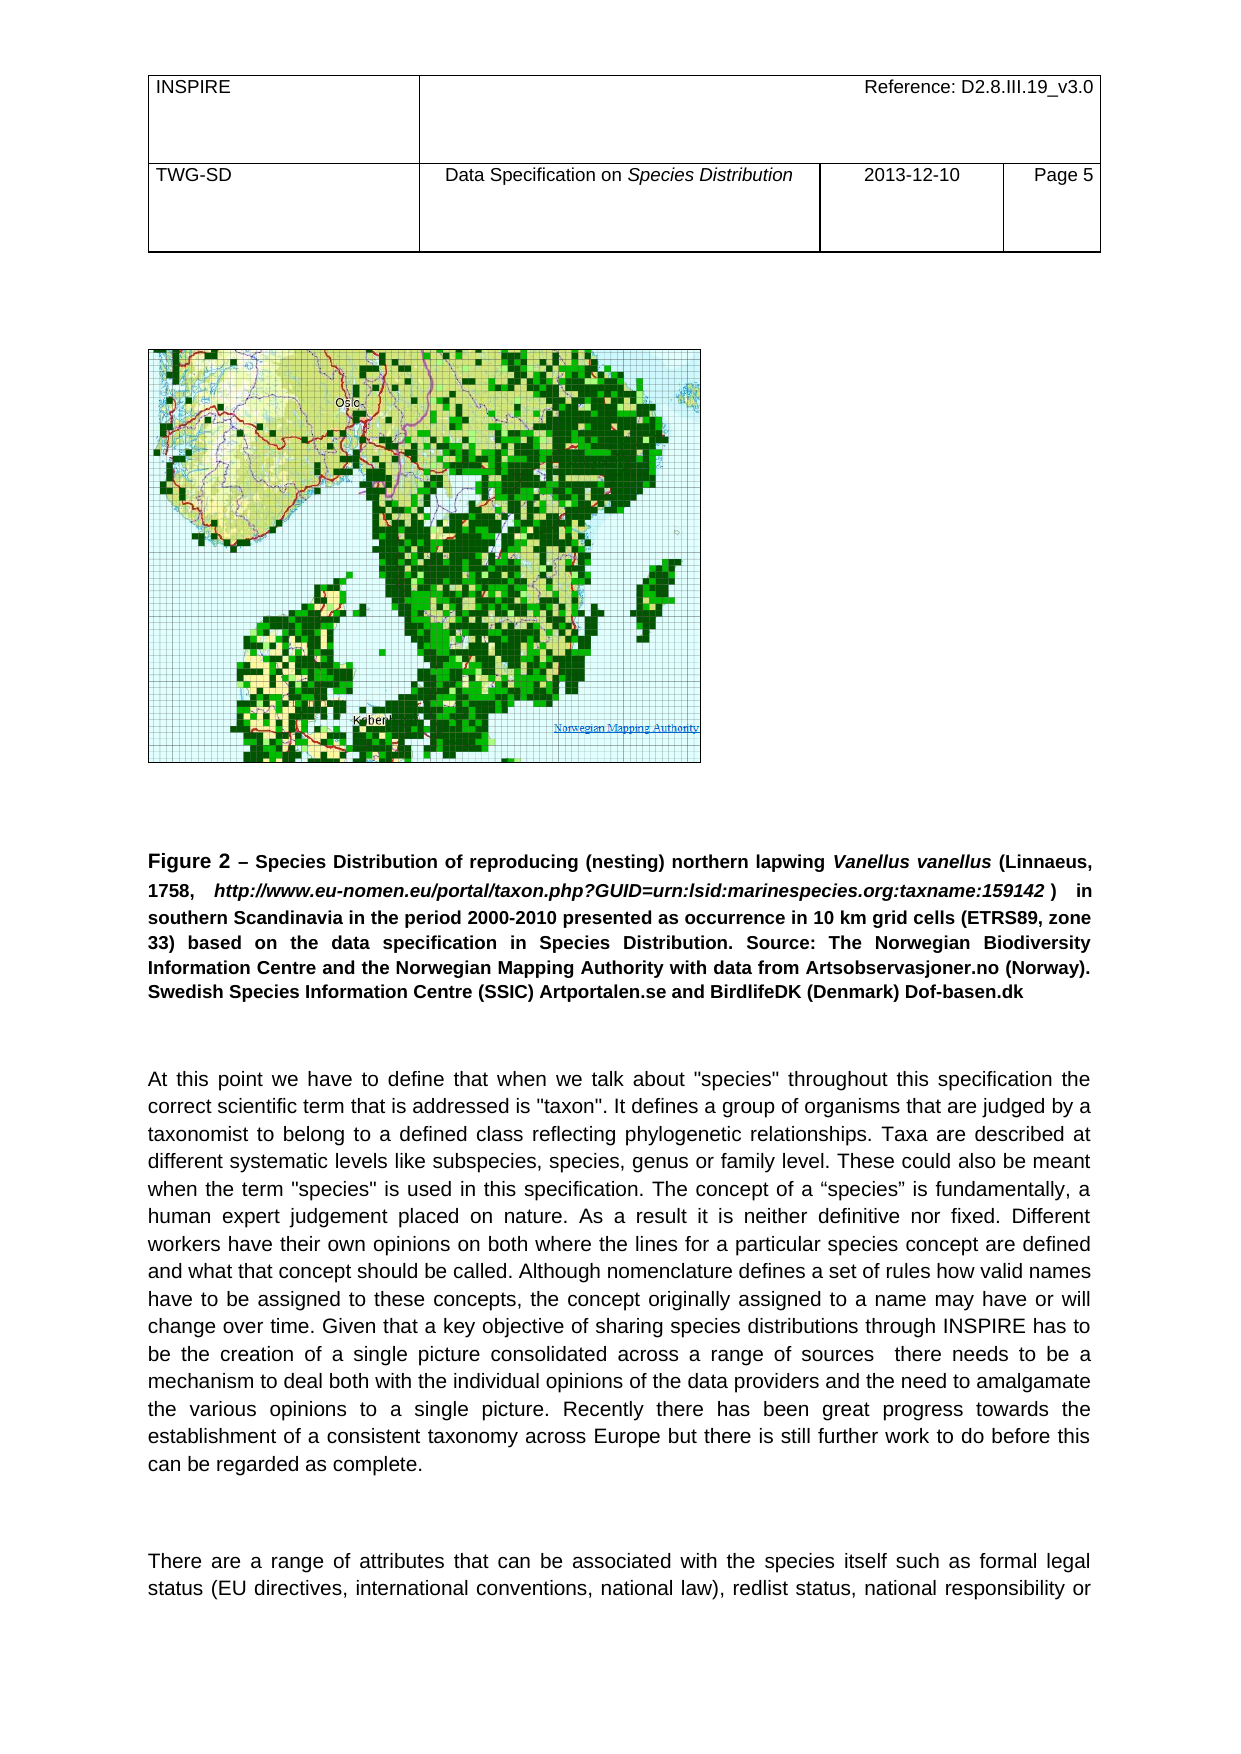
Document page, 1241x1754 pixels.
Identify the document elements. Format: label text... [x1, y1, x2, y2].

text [148, 1548, 1092, 1600]
text At this point we have to define that when we talk about "species" throughout this specification the correct scientific term that is addressed is "taxon". It defines a group of organisms that are judged by a taxonomist to belong to a defined class reflecting phylogenetic relationships. Taxa are described at different systematic levels like subspecies, species, genus or family level. These could also be meant when the term "species" is used in this specification. The concept of a “species” is fundamentally, a human expert judgement placed on nature. As a result it is neither definitive nor fixed. Different workers have their own opinions on both where the lines for a particular species concept are defined and what that concept should be called. Although nomenclature defines a set of rules how valid names have to be assigned to these concepts, the concept originally assigned to a name may have or will change over time. Given that a key objective of sharing species distributions through INSPIRE has to be the creation of a single picture consolidated across a range of sources there needs to be a mechanism to deal both with the individual opinions of the data providers and the need to amalgamate the various opinions to a single picture. Recently there has been great progress towards the establishment of a consistent taxonomy across but there is still further work to do before this can be regarded as complete. [148, 1067, 1092, 1476]
text Figure 2 – Species Distribution of reproducing (nesting) northern lapwing Vanellus vanellus (Linnaeus, 1758, http://www.eu-nomen.eu/portal/taxon.php?GUID=urn:lsid:marinespecies.org:taxname:159142 ) in southern Scandinavia in the period 2000-2010 presented as occurrence in grid cells (ETRS89, zone 33) based on the data specification in Species Distribution. Source: The Norwegian Biodiversity Information Centre and the Norwegian Mapping Authority with data from Artsobservasjoner.no (). Swedish Species Information Centre (SSIC) Artportalen.se and BirdlifeDK () Dof-basen.dk [148, 848, 1092, 1003]
picture [149, 350, 700, 762]
